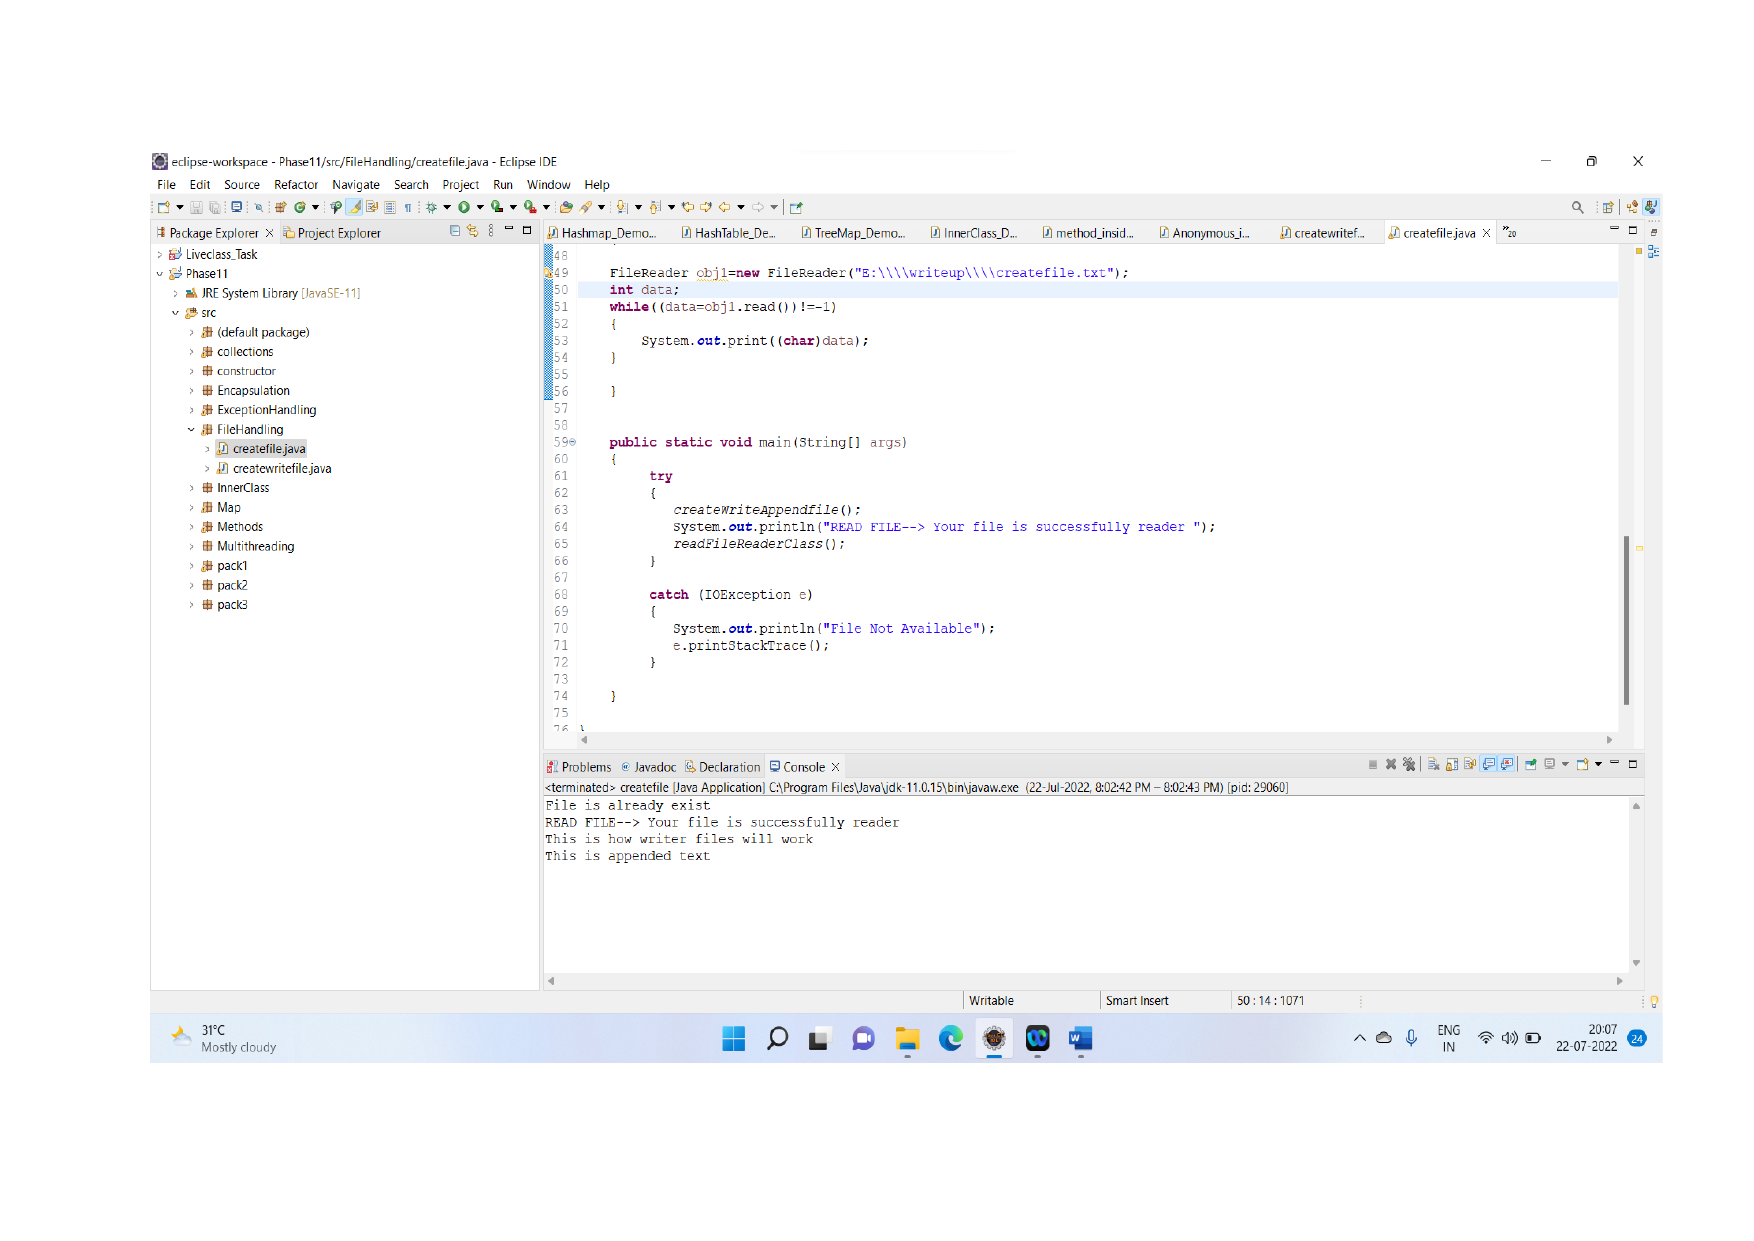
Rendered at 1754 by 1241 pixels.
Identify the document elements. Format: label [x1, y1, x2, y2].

picture [150, 150, 1663, 1063]
